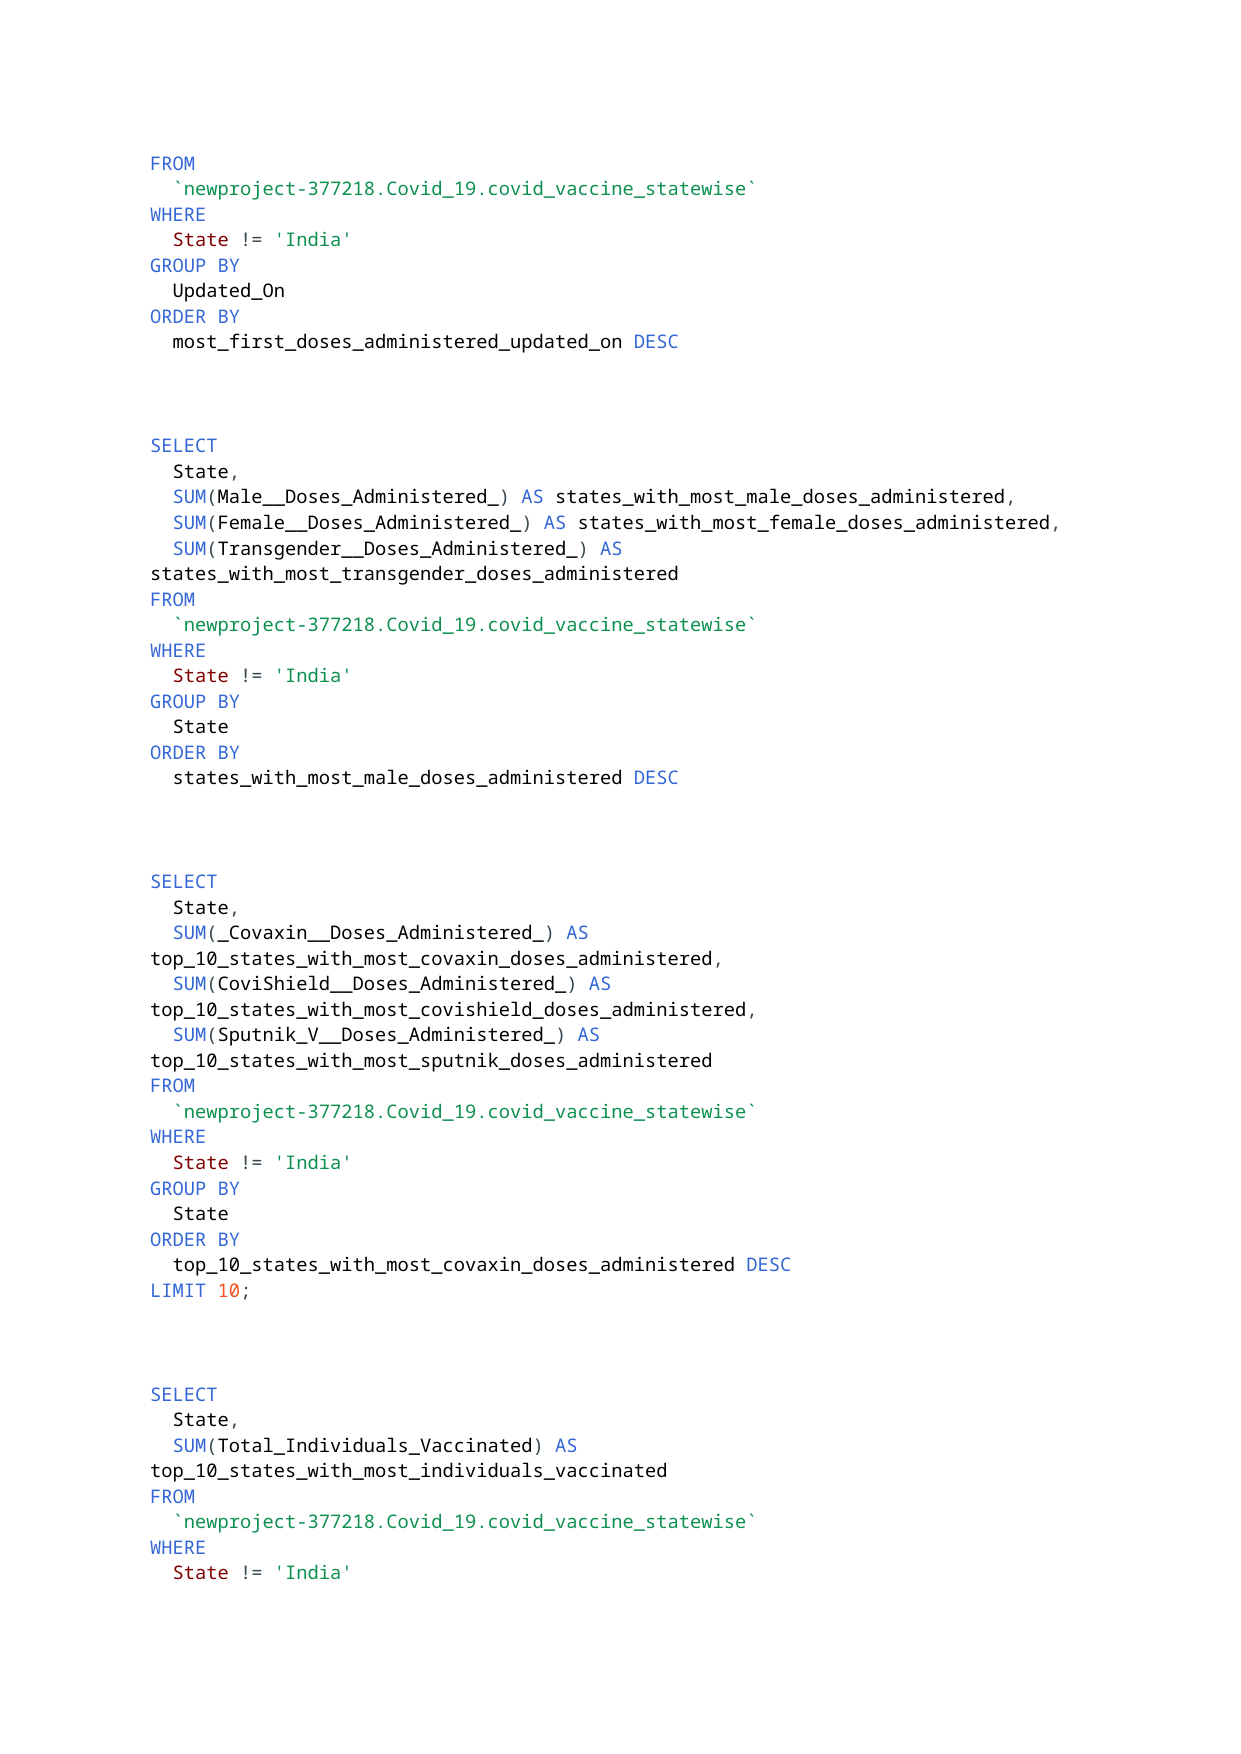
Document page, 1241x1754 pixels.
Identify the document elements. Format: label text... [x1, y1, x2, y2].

text SELECT [150, 868, 1090, 894]
text SELECT [150, 1381, 1090, 1406]
text Updated_On [150, 278, 1090, 303]
text ORDER BY [150, 303, 1090, 329]
text GROUP BY [150, 1175, 1090, 1200]
text State != 'India' [150, 227, 1090, 252]
text State [150, 1200, 1090, 1226]
text `newproject-377218.Covid_19.covid_vaccine_statewise` [150, 176, 1090, 201]
text State, [150, 1406, 1090, 1432]
text SUM(_Covaxin__Doses_Administered_) AS top_10_states_with_most_covaxin_doses_administered, [150, 919, 1090, 971]
text WHERE [150, 1534, 1090, 1559]
text State != 'India' [150, 1149, 1090, 1175]
text `newproject-377218.Covid_19.covid_vaccine_statewise` [150, 611, 1090, 637]
text FROM [150, 586, 1090, 611]
text GROUP BY [150, 252, 1090, 278]
text WHERE [150, 637, 1090, 662]
text SELECT [150, 433, 1090, 458]
text FROM [150, 1073, 1090, 1098]
text SUM(Sputnik_V__Doses_Administered_) AS top_10_states_with_most_sputnik_doses_administered [150, 1022, 1090, 1073]
text WHERE [150, 1124, 1090, 1149]
text State [150, 713, 1090, 739]
text GROUP BY [150, 688, 1090, 713]
text `newproject-377218.Covid_19.covid_vaccine_statewise` [150, 1098, 1090, 1124]
text State, [150, 458, 1090, 484]
text State, [150, 894, 1090, 919]
text SUM(CoviShield__Doses_Administered_) AS top_10_states_with_most_covishield_doses_administered, [150, 971, 1090, 1022]
text ORDER BY [150, 739, 1090, 764]
text most_first_doses_administered_updated_on DESC [150, 329, 1090, 354]
text State != 'India' [150, 662, 1090, 688]
text FROM [150, 1483, 1090, 1508]
text top_10_states_with_most_covaxin_doses_administered DESC [150, 1251, 1090, 1277]
text SUM(Total_Individuals_Vaccinated) AS top_10_states_with_most_individuals_vaccinated [150, 1432, 1090, 1483]
text State != 'India' [150, 1559, 1090, 1585]
text ORDER BY [150, 1226, 1090, 1251]
text WHERE [150, 201, 1090, 227]
text LIMIT 10; [150, 1277, 1090, 1302]
text SUM(Male__Doses_Administered_) AS states_with_most_male_doses_administered, [150, 484, 1090, 509]
text SUM(Transgender__Doses_Administered_) AS states_with_most_transgender_doses_administered [150, 535, 1090, 586]
text `newproject-377218.Covid_19.covid_vaccine_statewise` [150, 1508, 1090, 1534]
text FROM [150, 150, 1090, 176]
text SUM(Female__Doses_Administered_) AS states_with_most_female_doses_administered, [150, 509, 1090, 535]
text states_with_most_male_doses_administered DESC [150, 764, 1090, 790]
